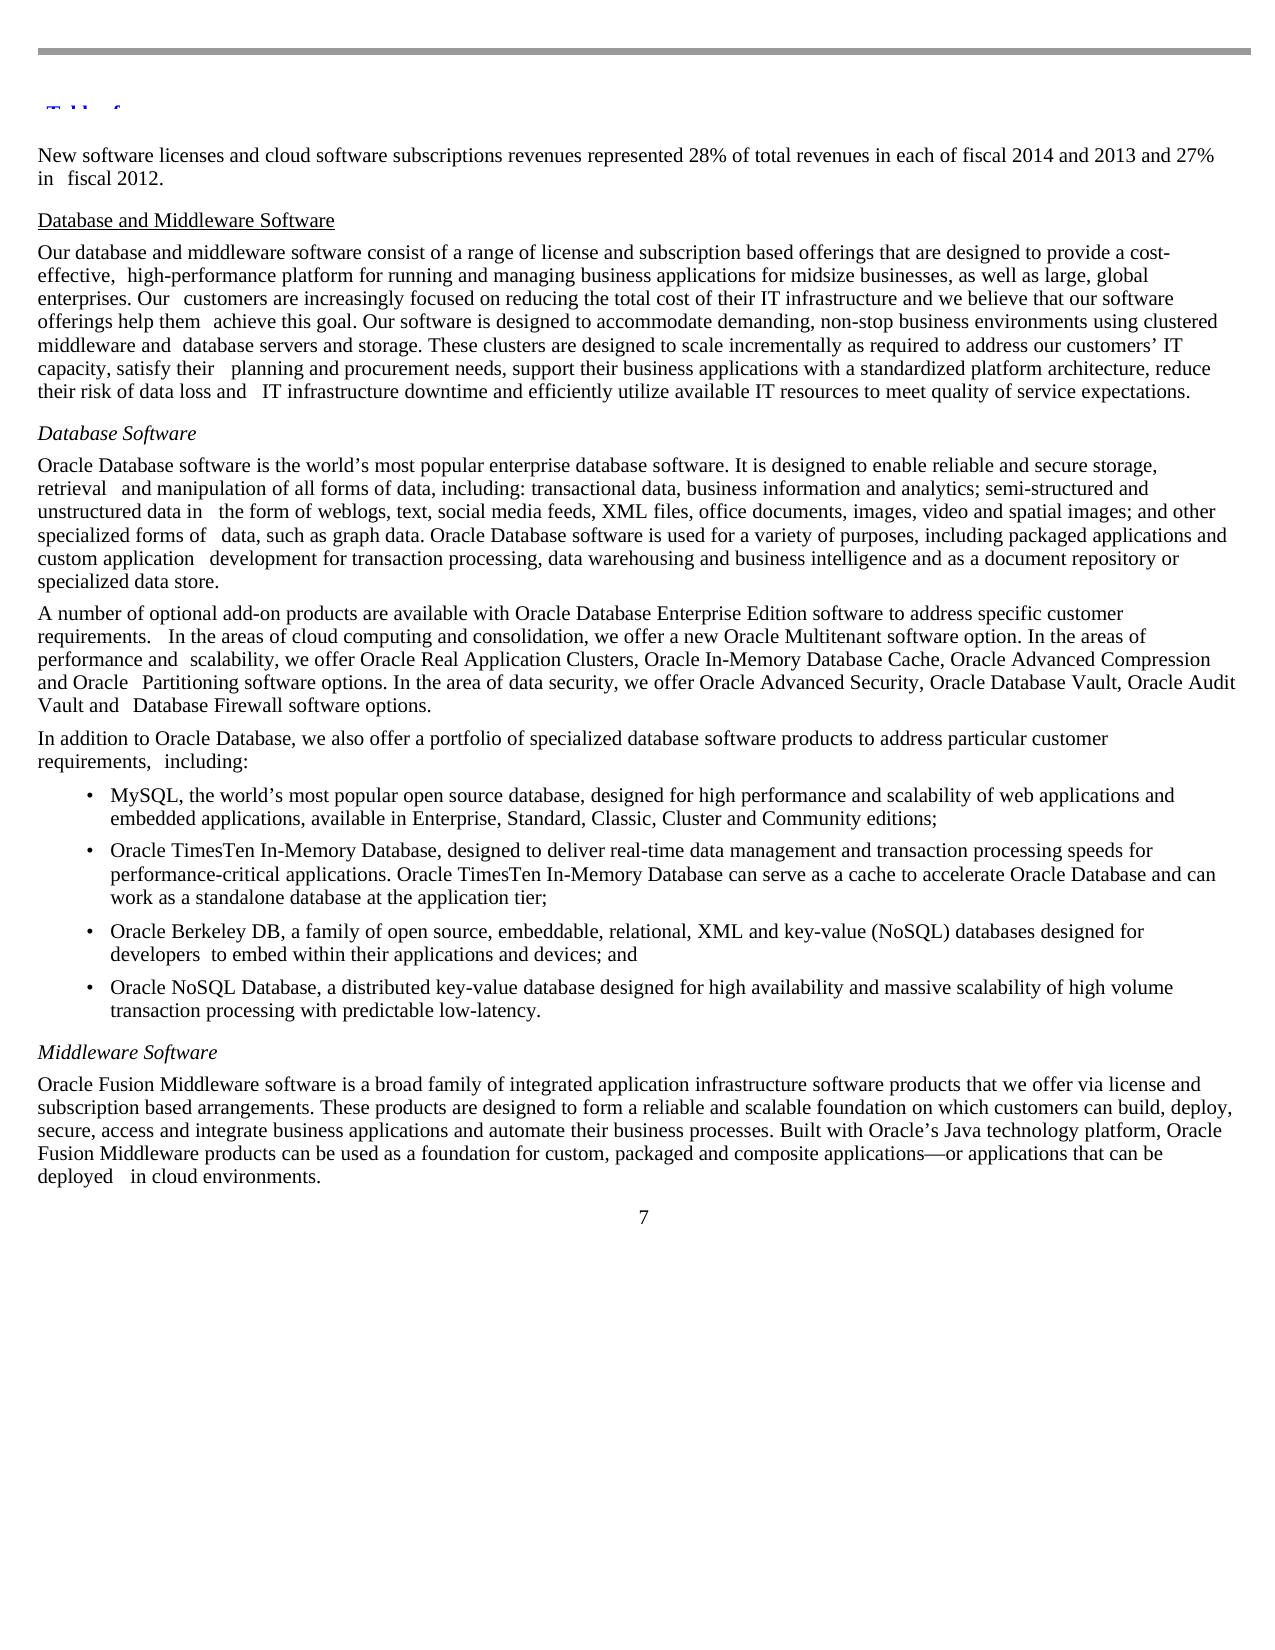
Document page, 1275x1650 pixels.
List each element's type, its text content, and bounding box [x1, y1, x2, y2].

text Middleware Software [37, 1039, 1176, 1064]
text Oracle Fusion Middleware software is a broad family of integrated application infrastructure software products that we offer via license and subscription based arrangements. These products are designed to form a reliable and scalable foundation on which customers can build, deploy, secure, access and integrate business applications and automate their business processes. Built with Oracle’s Java technology platform, Oracle Fusion Middleware products can be used as a foundation for custom, packaged and composite applications—or applications that can be deployed in cloud environments. [37, 1073, 1239, 1188]
text Oracle Database software is the world’s most popular enterprise database software. It is designed to enable reliable and secure storage, retrieval and manipulation of all forms of data, including: transactional data, business information and analytics; semi-structured and unstructured data in the form of weblogs, text, social media feeds, XML files, office documents, images, video and spatial images; and other specialized forms of data, such as graph data. Oracle Database software is used for a variety of purposes, including packaged applications and custom application development for transaction processing, data warehousing and business intelligence and as a document repository or specialized data store. [37, 454, 1230, 593]
text Our database and middleware software consist of a range of license and subscription based offerings that are designed to provide a cost- effective, high-performance platform for running and managing business applications for midsize businesses, as well as large, global enterprises. Our customers are increasingly focused on reducing the total cost of their IT infrastructure and we believe that our software offerings help them achieve this goal. Our software is designed to accommodate demanding, non-stop business environments using clustered middleware and database servers and storage. These clusters are designed to scale incrementally as required to address our customers’ IT capacity, satisfy their planning and procurement needs, support their business applications with a standardized platform architecture, reduce their risk of data loss and IT infrastructure downtime and efficiently utilize available IT resources to meet quality of service expectations. [37, 241, 1245, 403]
text Database and Middleware Software [37, 208, 1176, 232]
list Oracle TimesTen In-Memory Database, designed to deliver real-time data management and transaction processing speeds for performance-critical applications. Oracle TimesTen In-Memory Database can serve as a cache to accelerate Oracle Database and can work as a standalone database at the application tier; [86, 839, 1219, 909]
text New software licenses and cloud software subscriptions revenues represented 28% of total revenues in each of fiscal 2014 and 2013 and 27% in fiscal 2012. [37, 144, 1235, 190]
list Oracle Berkeley DB, a family of open source, embeddable, relational, XML and key-value (NoSQL) databases designed for developers to embed within their applications and devices; and [86, 920, 1239, 966]
text Database Software [37, 421, 1176, 445]
text In addition to Oracle Database, we also offer a portfolio of specialized database software products to address particular customer requirements, including: [37, 727, 1222, 773]
text A number of optional add-on products are available with Oracle Database Enterprise Edition software to address specific customer requirements. In the areas of cloud computing and consolidation, we offer a new Oracle Multitenant software option. In the areas of performance and scalability, we offer Oracle Real Application Clusters, Oracle In-Memory Database Cache, Oracle Advanced Compression and Oracle Partitioning software options. In the area of data security, we offer Oracle Advanced Security, Oracle Database Vault, Oracle Audit Vault and Database Firewall software options. [37, 602, 1239, 717]
text 7 [305, 1205, 982, 1229]
list Oracle NoSQL Database, a distributed key-value database designed for high availability and massive scalability of high volume transaction processing with predictable low-latency. [86, 976, 1176, 1022]
list MySQL, the world’s most popular open source database, designed for high performance and scalability of web applications and embedded applications, available in Enterprise, Standard, Classic, Cluster and Community editions; [86, 784, 1176, 829]
